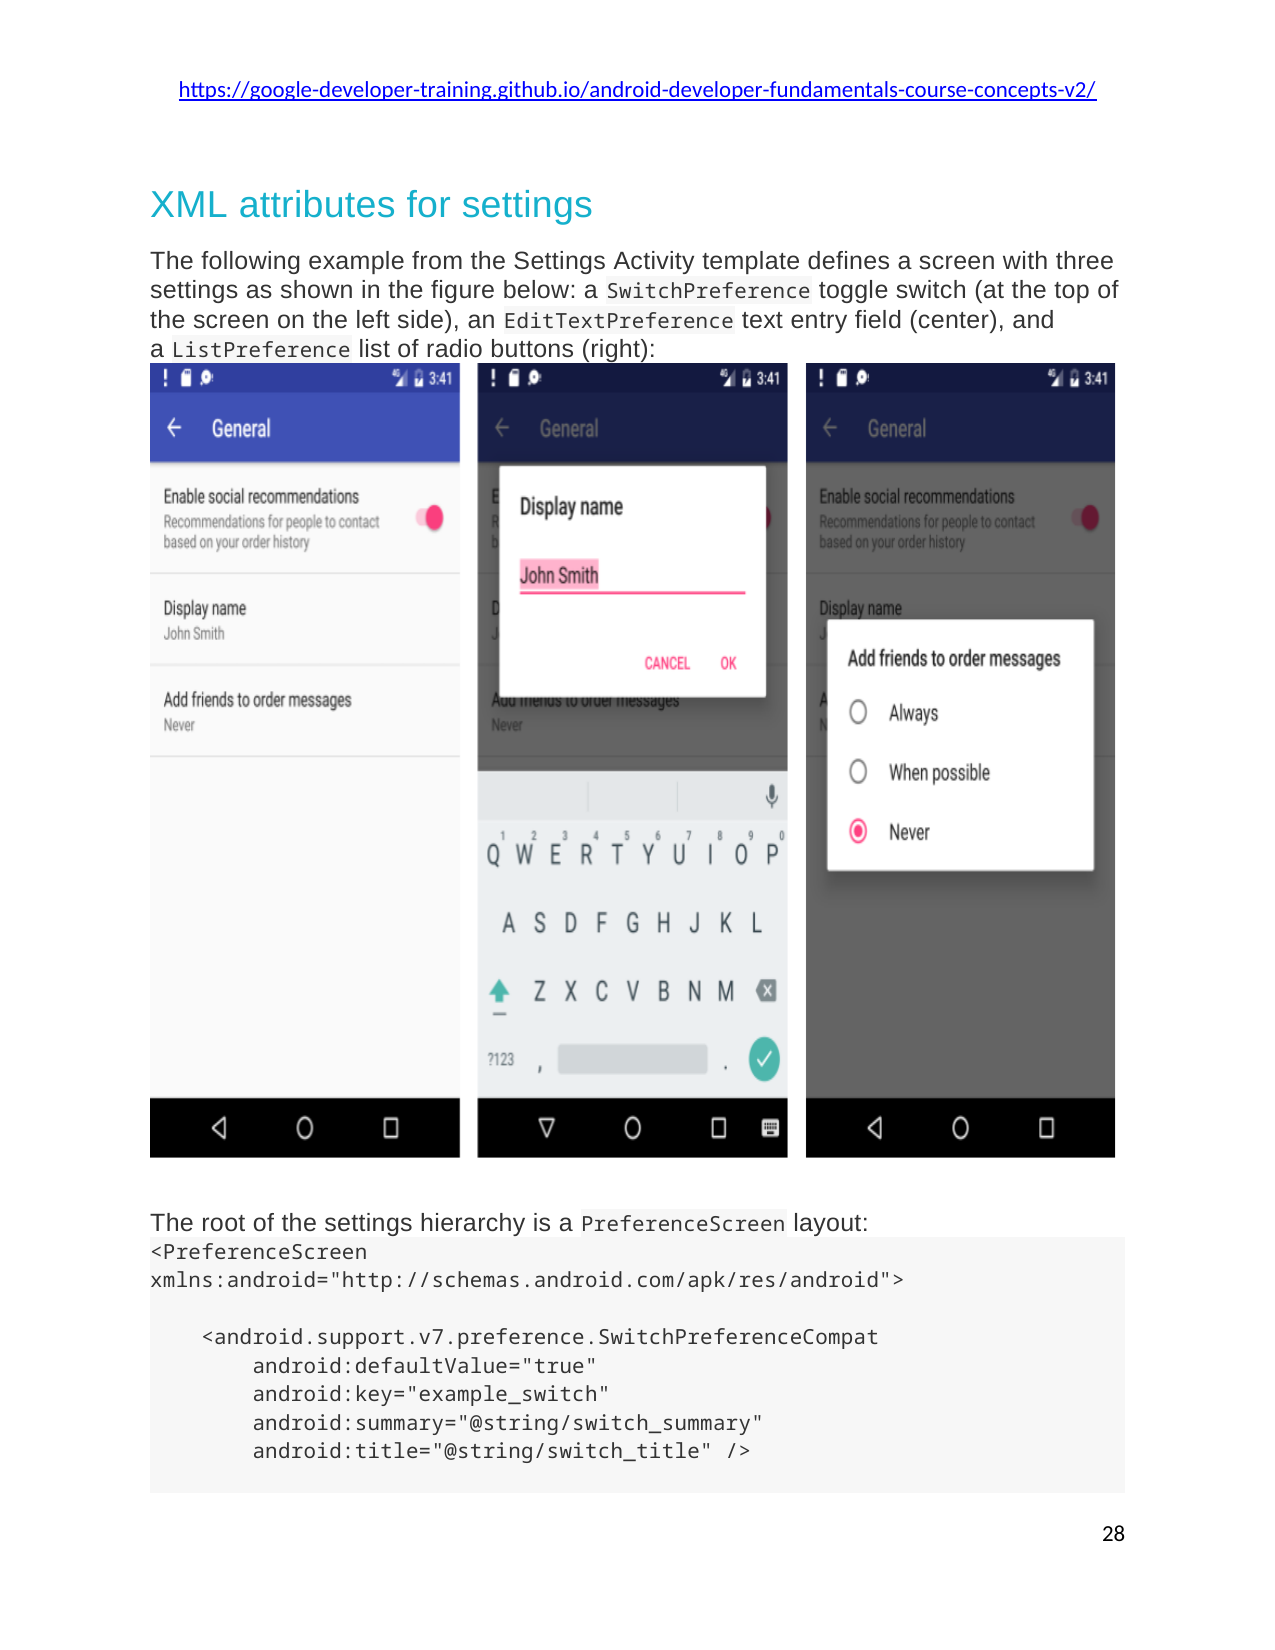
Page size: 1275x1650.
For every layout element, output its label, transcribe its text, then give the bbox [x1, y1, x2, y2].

text The following example from the Settings Activity template defines a screen with three settings as shown in the figure below: a SwitchPreference toggle switch (at the top of the screen on the left side), an EditTextPreference text entry field (center), and a ListPreference list of radio buttons (right): [150, 246, 1125, 363]
text <android.support.v7.preference.SwitchPreferenceCompat [150, 1322, 1125, 1351]
picture [150, 363, 1191, 1208]
text android:title="@string/switch_title" /> [150, 1436, 1125, 1464]
text android:key="example_switch" [150, 1379, 1125, 1408]
text XML attributes for settings [150, 182, 1125, 225]
text android:summary="@string/switch_summary" [150, 1408, 1125, 1436]
text android:defaultValue="true" [150, 1351, 1125, 1379]
text The root of the settings hierarchy is a PreferenceScreen layout: [150, 1208, 1125, 1237]
text <PreferenceScreen xmlns:android="http://schemas.android.com/apk/res/android"> [150, 1237, 1125, 1294]
